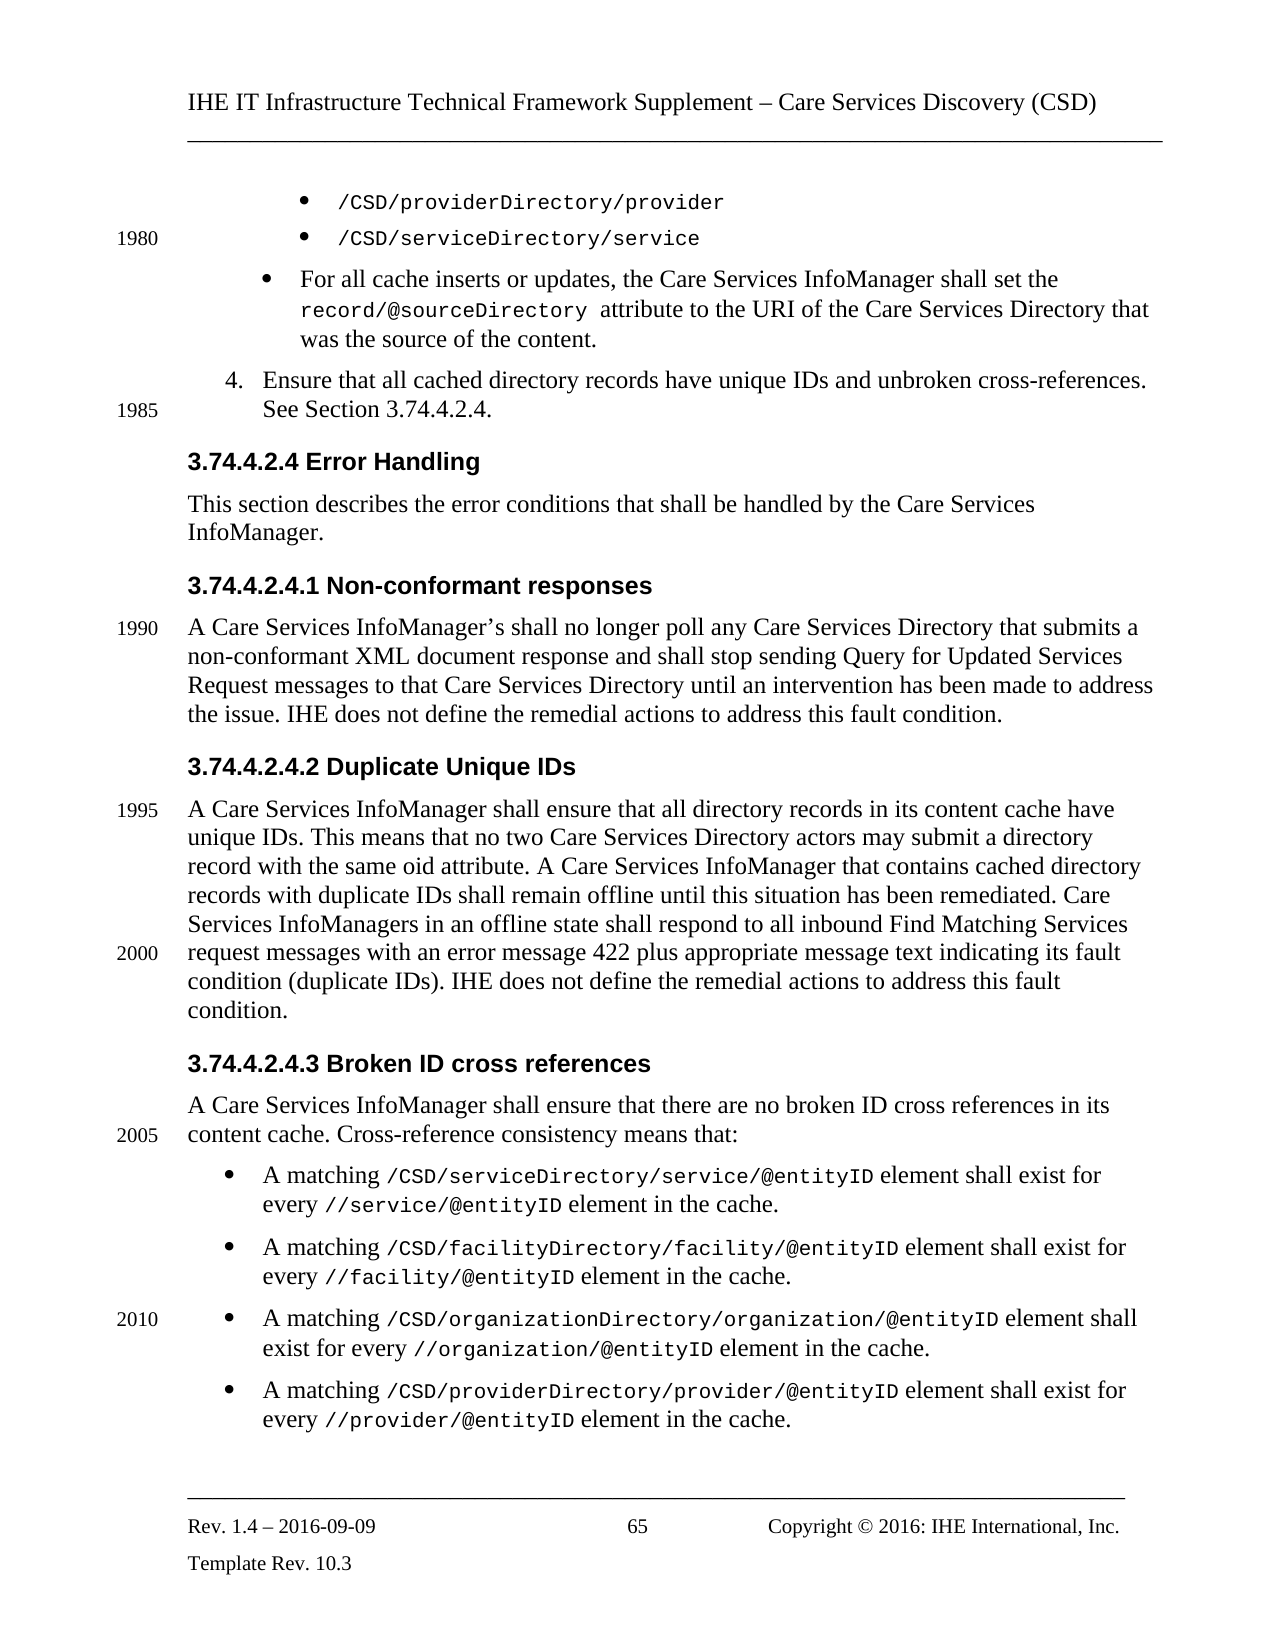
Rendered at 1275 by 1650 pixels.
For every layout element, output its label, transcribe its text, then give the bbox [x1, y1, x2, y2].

subtitle 3.74.4.2.4.2 Duplicate Unique IDs [187, 752, 1162, 781]
text This section describes the error conditions that shall be handled by the Care Services InfoManager. [187, 489, 1162, 546]
list A matching /CSD/facilityDirectory/facility/@entityID element shall exist for every //facility/@entityID element in the cache. [225, 1232, 1162, 1291]
subtitle 3.74.4.2.4 Error Handling [187, 447, 1162, 476]
list A matching /CSD/organizationDirectory/organization/@entityID element shall exist for every //organization/@entityID element in the cache. [225, 1303, 1162, 1362]
list A matching /CSD/providerDirectory/provider/@entityID element shall exist for every //provider/@entityID element in the cache. [225, 1375, 1162, 1434]
text A Care Services InfoManager’s shall no longer poll any Care Services Directory that submits a non-conformant XML document response and shall stop sending Query for Updated Services Request messages to that Care Services Directory until an intervention has been made to address the issue. IHE does not define the remedial actions to address this fault condition. [187, 612, 1162, 727]
text A Care Services InfoManager shall ensure that there are no broken ID cross references in its content cache. Cross-reference consistency means that: [187, 1090, 1162, 1147]
list /CSD/providerDirectory/provider [300, 186, 1162, 216]
list Ensure that all cached directory records have unique IDs and unbroken cross-references. See Section 3.74.4.2.4. [225, 365, 1162, 422]
subtitle 3.74.4.2.4.1 Non-conformant responses [187, 571, 1162, 600]
list A matching /CSD/serviceDirectory/service/@entityID element shall exist for every //service/@entityID element in the cache. [225, 1160, 1162, 1219]
text A Care Services InfoManager shall ensure that all directory records in its content cache have unique IDs. This means that no two Care Services Directory actors may submit a directory record with the same oid attribute. A Care Services InfoManager that contains cached directory records with duplicate IDs shall remain offline until this situation has been remediated. Care Services InfoManagers in an offline state shall respond to all inbound Find Matching Services request messages with an error message 422 plus appropriate message text indicating its fault condition (duplicate IDs). IHE does not define the remedial actions to address this fault condition. [187, 794, 1162, 1024]
subtitle 3.74.4.2.4.3 Broken ID cross references [187, 1049, 1162, 1077]
list /CSD/serviceDirectory/service [300, 228, 1162, 252]
list For all cache inserts or updates, the Care Services InfoManager shall set the record/@sourceDirectory attribute to the URI of the Care Services Directory that was the source of the content. [262, 264, 1162, 352]
